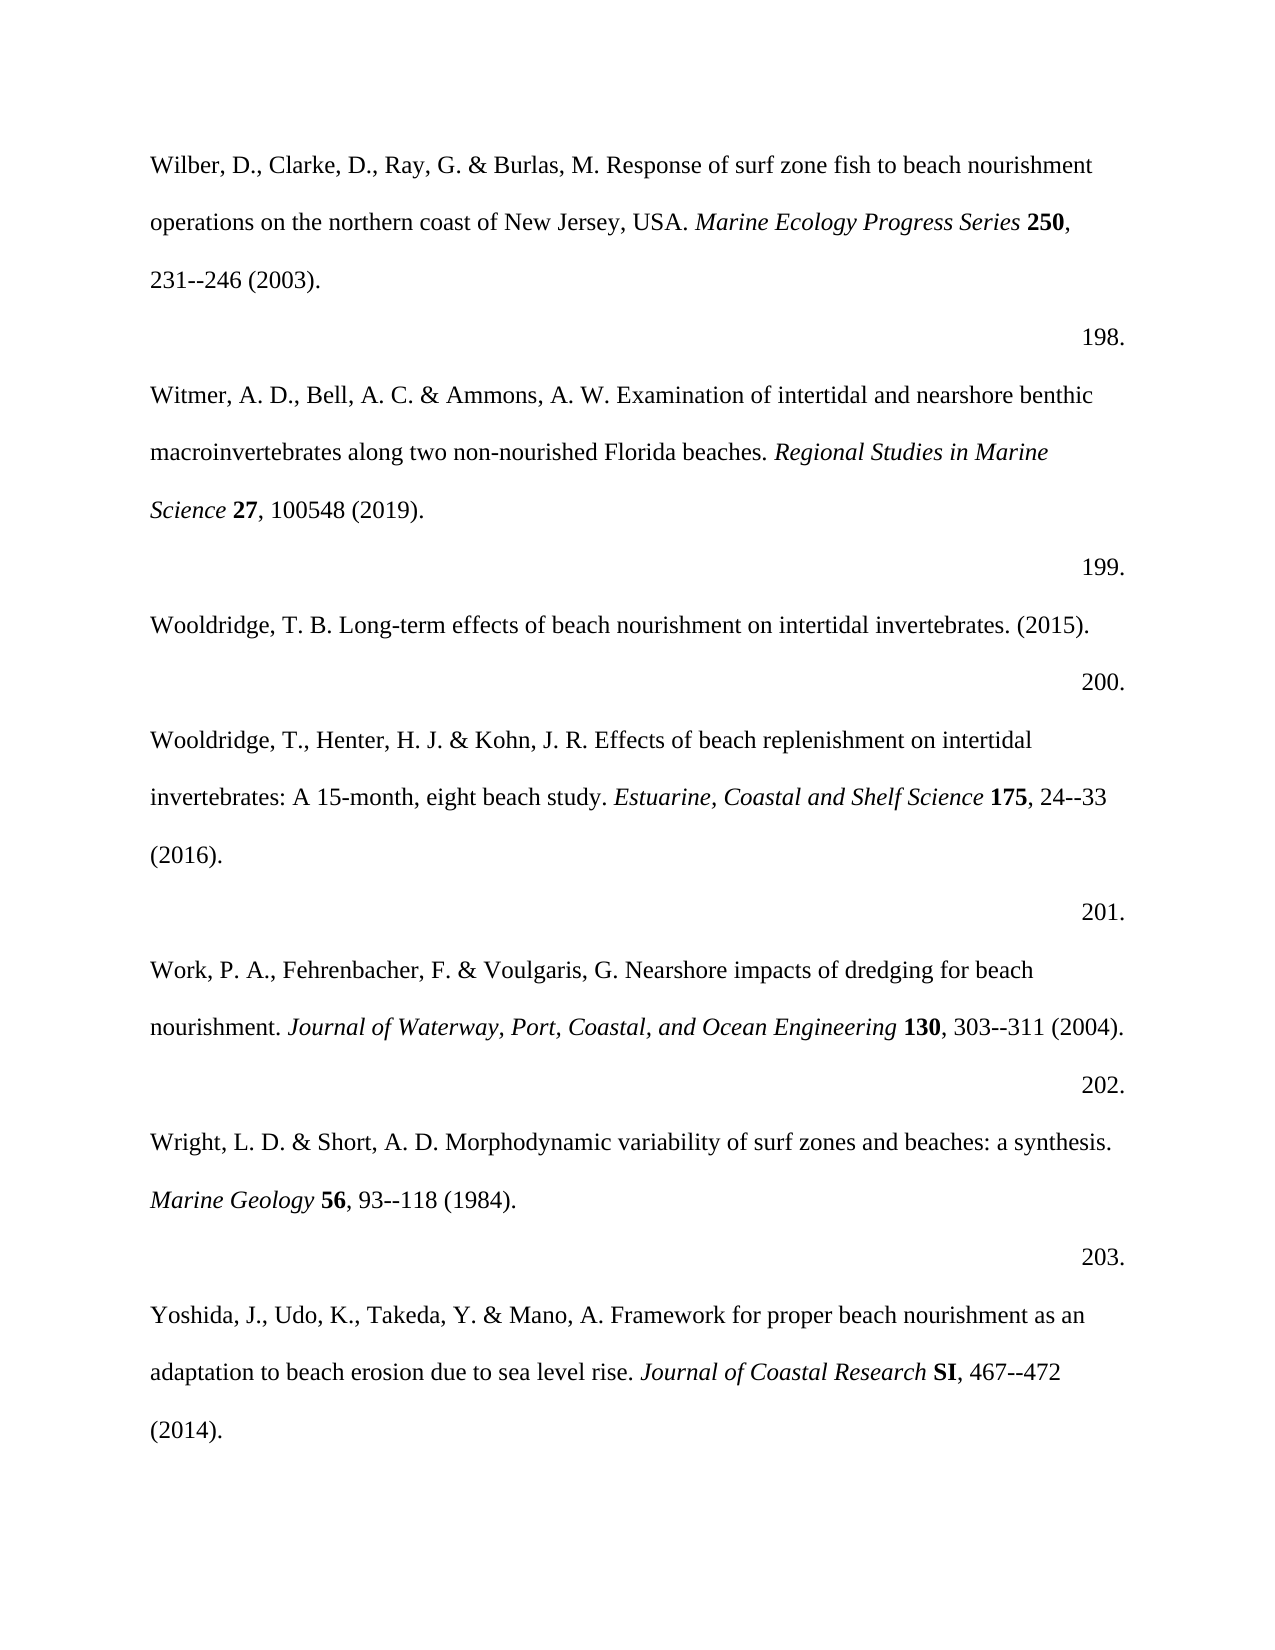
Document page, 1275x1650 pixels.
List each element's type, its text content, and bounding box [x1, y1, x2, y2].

text 203. [150, 1242, 1125, 1271]
text Wilber, D., Clarke, D., Ray, G. & Burlas, M. Response of surf zone fish to beach nourishment operations on the northern coast of New Jersey, USA. Marine Ecology Progress Series 250, 231--246 (2003). [150, 150, 1125, 294]
text 202. [150, 1070, 1125, 1099]
text 201. [150, 897, 1125, 926]
text Work, P. A., Fehrenbacher, F. & Voulgaris, G. Nearshore impacts of dredging for beach nourishment. Journal of Waterway, Port, Coastal, and Ocean Engineering 130, 303--311 (2004). [150, 955, 1125, 1041]
text Wooldridge, T. B. Long-term effects of beach nourishment on intertidal invertebrates. (2015). [150, 610, 1125, 639]
text Wright, L. D. & Short, A. D. Morphodynamic variability of surf zones and beaches: a synthesis. Marine Geology 56, 93--118 (1984). [150, 1127, 1125, 1214]
text Wooldridge, T., Henter, H. J. & Kohn, J. R. Effects of beach replenishment on intertidal invertebrates: A 15-month, eight beach study. Estuarine, Coastal and Shelf Science 175, 24--33 (2016). [150, 725, 1125, 869]
text 200. [150, 667, 1125, 696]
text Witmer, A. D., Bell, A. C. & Ammons, A. W. Examination of intertidal and nearshore benthic macroinvertebrates along two non-nourished Florida beaches. Regional Studies in Marine Science 27, 100548 (2019). [150, 380, 1125, 524]
text 198. [150, 322, 1125, 351]
text 199. [150, 552, 1125, 581]
text Yoshida, J., Udo, K., Takeda, Y. & Mano, A. Framework for proper beach nourishment as an adaptation to beach erosion due to sea level rise. Journal of Coastal Research SI, 467--472 (2014). [150, 1300, 1125, 1444]
